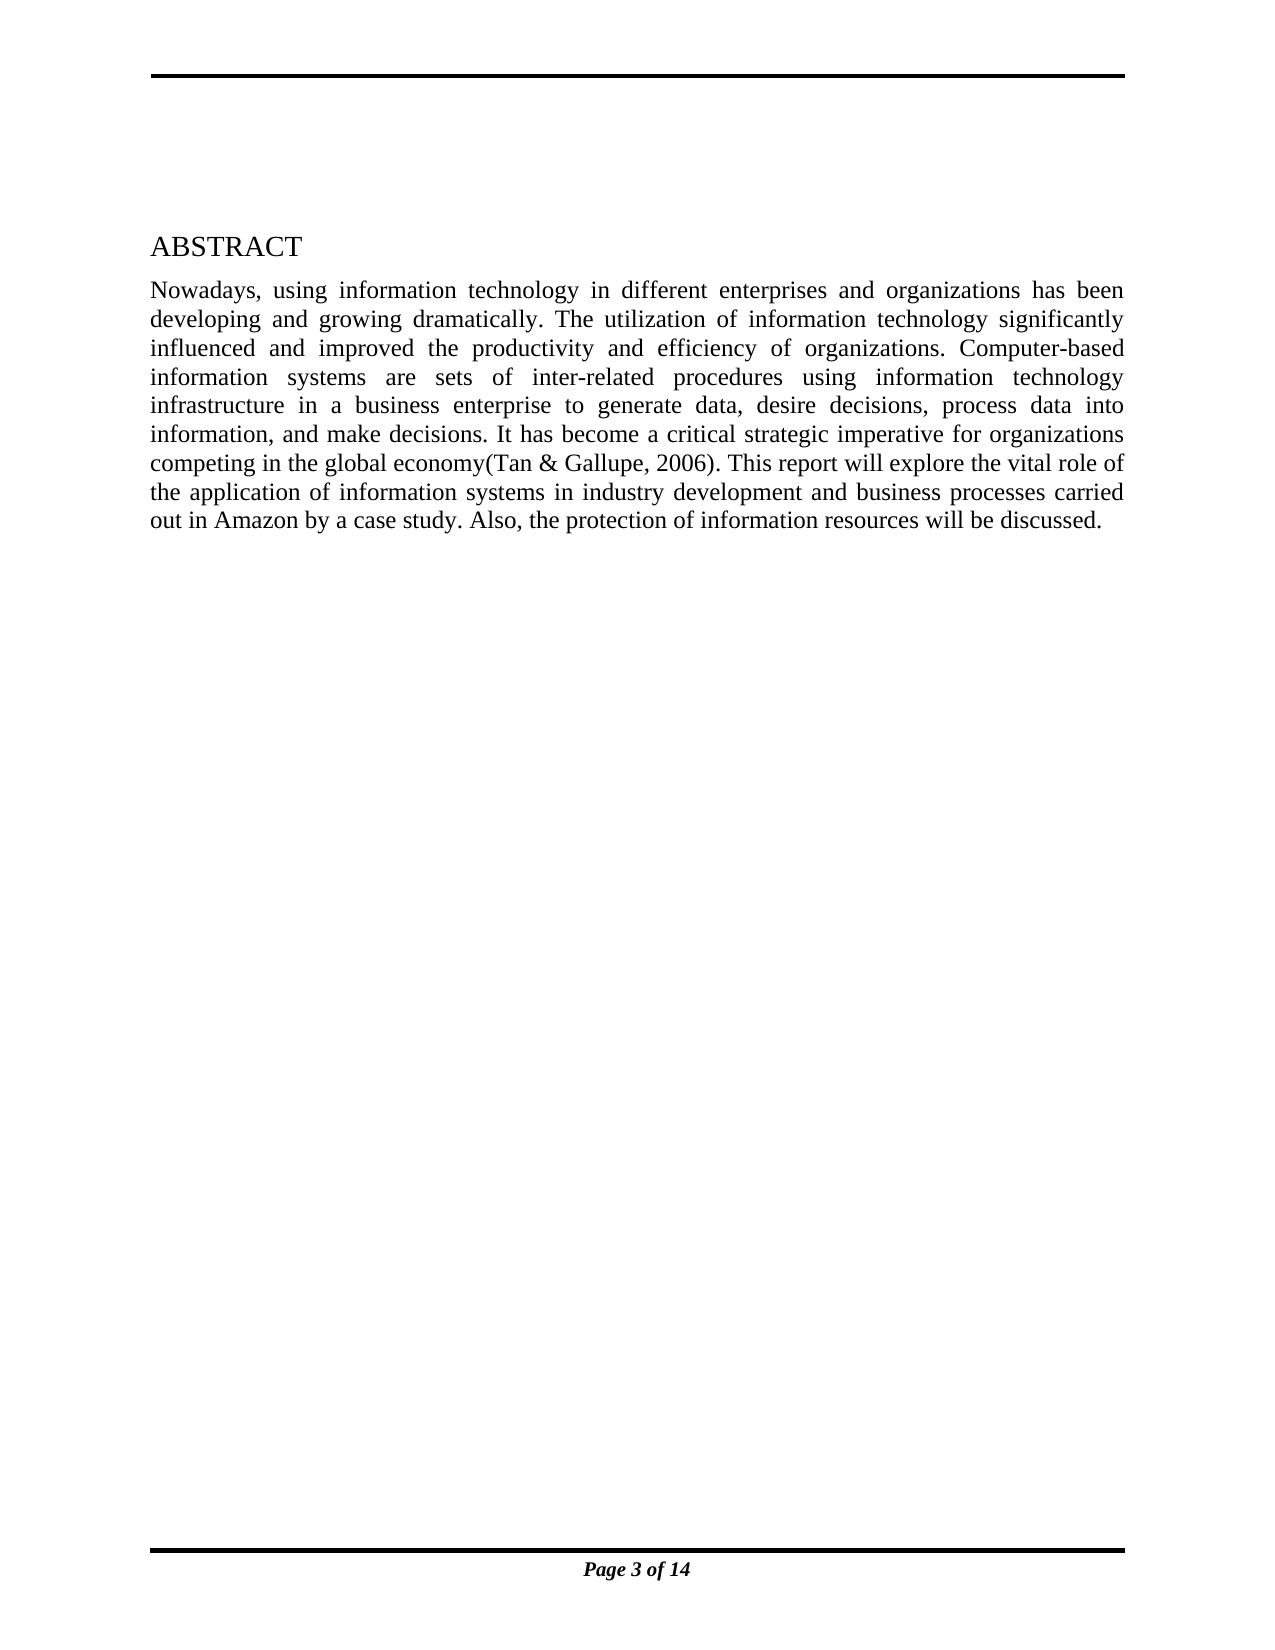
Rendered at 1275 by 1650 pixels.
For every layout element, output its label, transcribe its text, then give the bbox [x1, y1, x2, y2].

text Nowadays, using information technology in different enterprises and organizations has been developing and growing dramatically. The utilization of information technology significantly influenced and improved the productivity and efficiency of organizations. Computer-based information systems are sets of inter-related procedures using information technology infrastructure in a business enterprise to generate data, desire decisions, process data into information, and make decisions. It has become a critical strategic imperative for organizations competing in the global economy(Tan & Gallupe, 2006). This report will explore the vital role of the application of information systems in industry development and business processes carried out in Amazon by a case study. Also, the protection of information resources will be discussed. [150, 276, 1125, 534]
text ABSTRACT [150, 229, 1125, 263]
